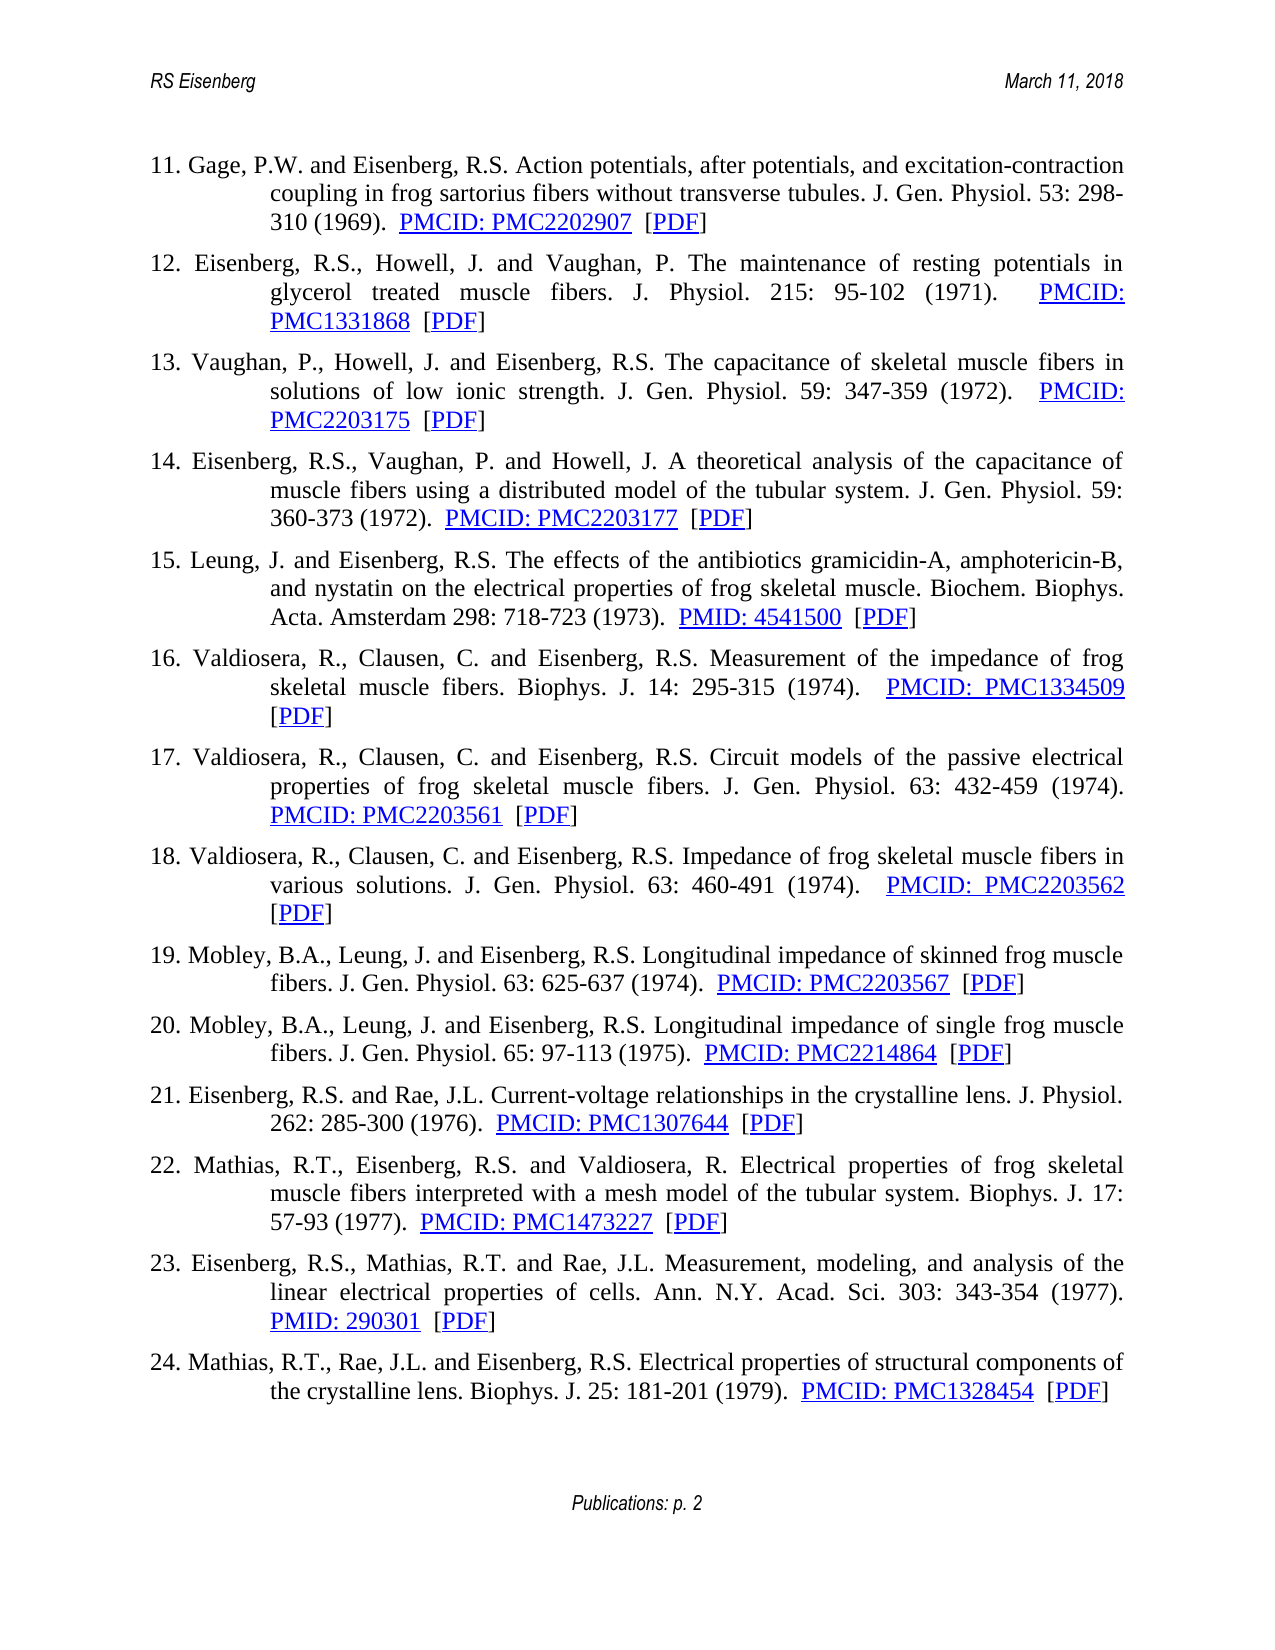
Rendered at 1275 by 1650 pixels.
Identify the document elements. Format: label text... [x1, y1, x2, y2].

text 20. Mobley, B.A., Leung, J. and Eisenberg, R.S. Longitudinal impedance of single frog muscle fibers. J. Gen. Physiol. 65: 97-113 (1975). PMCID: PMC2214864 [PDF] [150, 1010, 1125, 1067]
text 14. Eisenberg, R.S., Vaughan, P. and Howell, J. A theoretical analysis of the capacitance of muscle fibers using a distributed model of the tubular system. J. Gen. Physiol. 59: 360-373 (1972). PMCID: PMC2203177 [PDF] [150, 446, 1125, 532]
text 23. Eisenberg, R.S., Mathias, R.T. and Rae, J.L. Measurement, modeling, and analysis of the linear electrical properties of cells. Ann. N.Y. Acad. Sci. 303: 343-354 (1977). PMID: 290301 [PDF] [150, 1248, 1125, 1335]
text 18. Valdiosera, R., Clausen, C. and Eisenberg, R.S. Impedance of frog skeletal muscle fibers in various solutions. J. Gen. Physiol. 63: 460-491 (1974). PMCID: PMC2203562 [PDF] [150, 841, 1125, 927]
text 21. Eisenberg, R.S. and Rae, J.L. Current-voltage relationships in the crystalline lens. J. Physiol. 262: 285-300 (1976). PMCID: PMC1307644 [PDF] [150, 1080, 1125, 1137]
text 19. Mobley, B.A., Leung, J. and Eisenberg, R.S. Longitudinal impedance of skinned frog muscle fibers. J. Gen. Physiol. 63: 625-637 (1974). PMCID: PMC2203567 [PDF] [150, 940, 1125, 997]
text 16. Valdiosera, R., Clausen, C. and Eisenberg, R.S. Measurement of the impedance of frog skeletal muscle fibers. Biophys. J. 14: 295-315 (1974). PMCID: PMC1334509 [PDF] [150, 643, 1125, 730]
text 22. Mathias, R.T., Eisenberg, R.S. and Valdiosera, R. Electrical properties of frog skeletal muscle fibers interpreted with a mesh model of the tubular system. Biophys. J. 17: 57-93 (1977). PMCID: PMC1473227 [PDF] [150, 1150, 1125, 1236]
text 11. Gage, P.W. and Eisenberg, R.S. Action potentials, after potentials, and excitation-contraction coupling in frog sartorius fibers without transverse tubules. J. Gen. Physiol. 53: 298-310 (1969). PMCID: PMC2202907 [PDF] [150, 150, 1125, 236]
text 17. Valdiosera, R., Clausen, C. and Eisenberg, R.S. Circuit models of the passive electrical properties of frog skeletal muscle fibers. J. Gen. Physiol. 63: 432-459 (1974). PMCID: PMC2203561 [PDF] [150, 742, 1125, 828]
text 12. Eisenberg, R.S., Howell, J. and Vaughan, P. The maintenance of resting potentials in glycerol treated muscle fibers. J. Physiol. 215: 95-102 (1971). PMCID: PMC1331868 [PDF] [150, 248, 1125, 335]
text 15. Leung, J. and Eisenberg, R.S. The effects of the antibiotics gramicidin-A, amphotericin-B, and nystatin on the electrical properties of frog skeletal muscle. Biochem. Biophys. Acta. Amsterdam 298: 718-723 (1973). PMID: 4541500 [PDF] [150, 545, 1125, 631]
text 24. Mathias, R.T., Rae, J.L. and Eisenberg, R.S. Electrical properties of structural components of the crystalline lens. Biophys. J. 25: 181-201 (1979). PMCID: PMC1328454 [PDF] [150, 1347, 1125, 1405]
text 13. Vaughan, P., Howell, J. and Eisenberg, R.S. The capacitance of skeletal muscle fibers in solutions of low ionic strength. J. Gen. Physiol. 59: 347-359 (1972). PMCID: PMC2203175 [PDF] [150, 347, 1125, 433]
